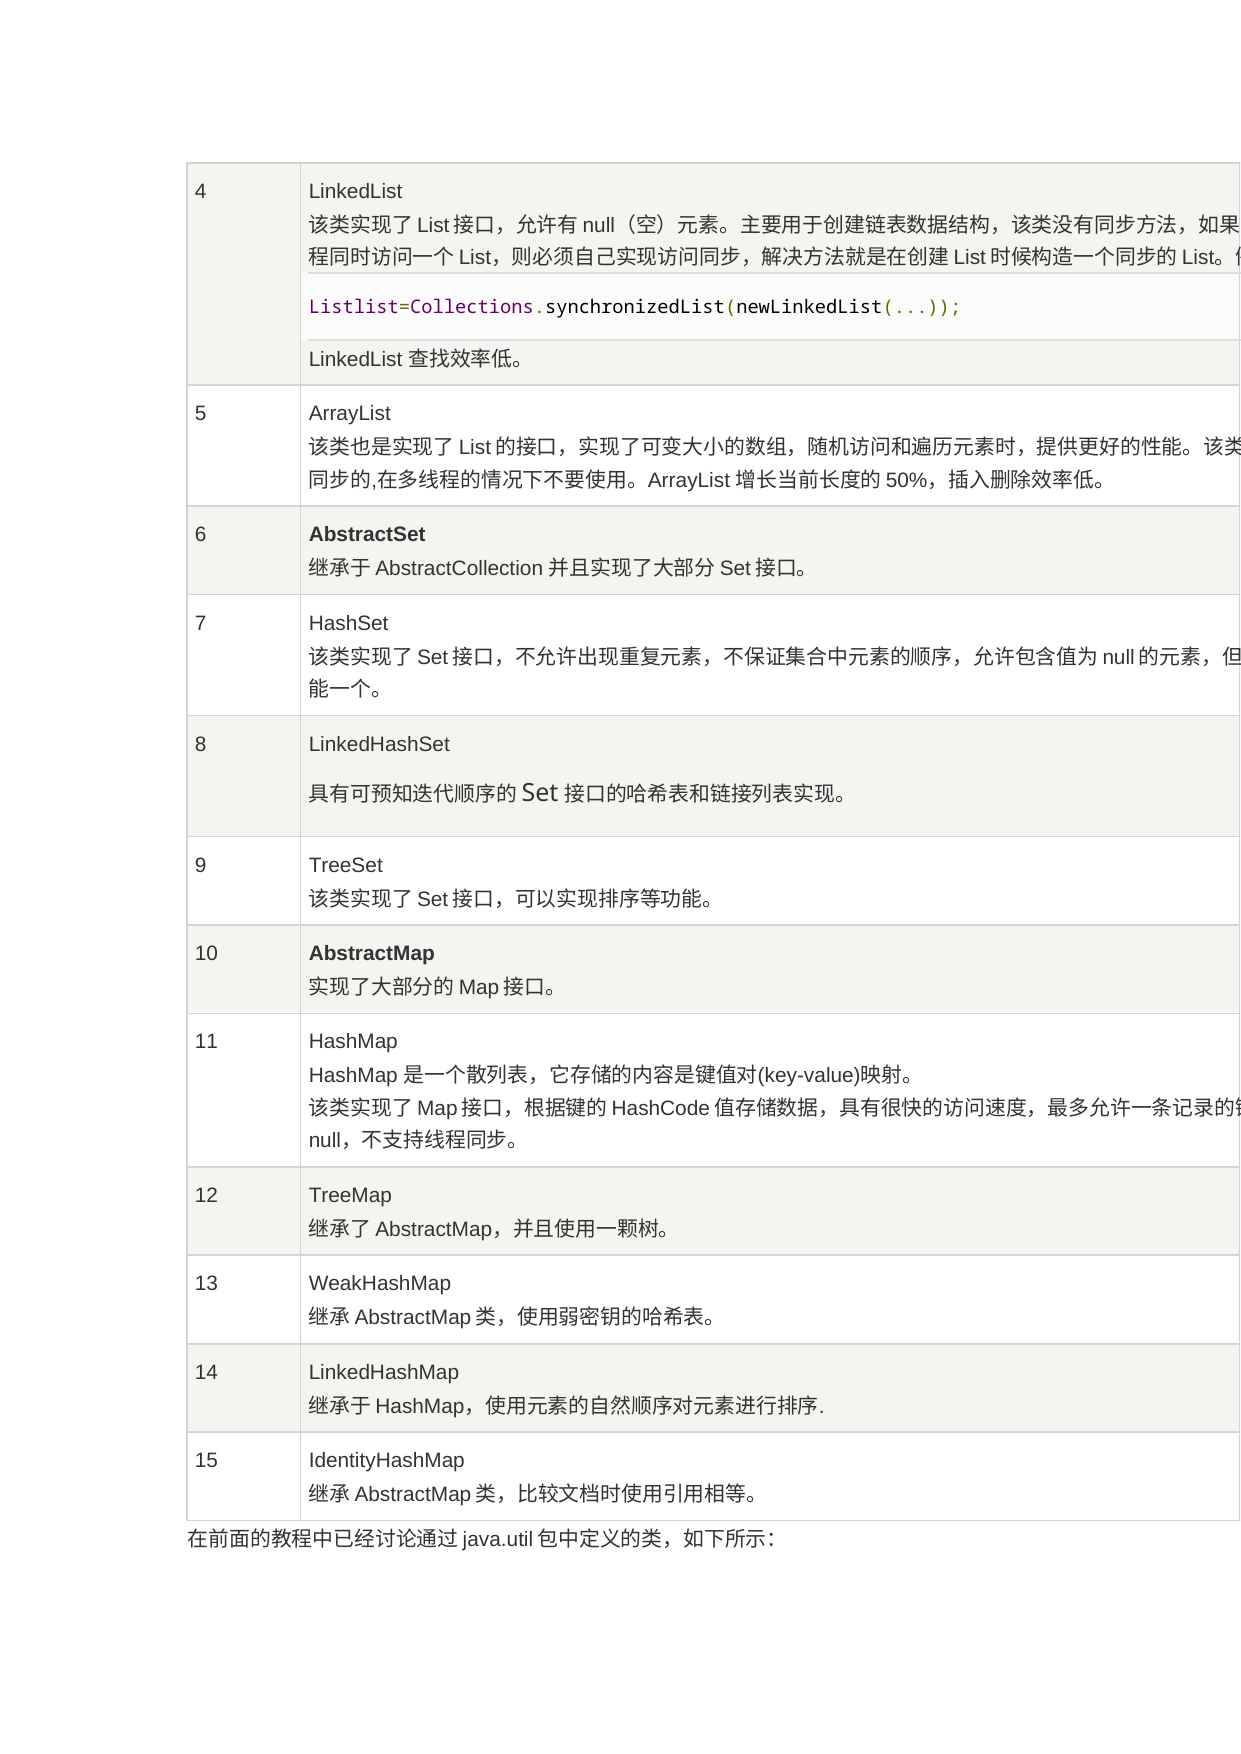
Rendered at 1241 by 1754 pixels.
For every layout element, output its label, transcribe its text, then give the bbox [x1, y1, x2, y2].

table_cell WeakHashMap 继承AbstractMap类，使用弱密钥的哈希表。 [301, 1256, 1239, 1343]
table_cell 8 [188, 716, 300, 836]
table_cell LinkedList 该类实现了List接口，允许有null（空）元素。主要用于创建链表数据结构，该类没有同步方法，如果多个线程同时访问一个List，则必须自己实现访问同步，解决方法就是在创建List时候构造一个同步的List。例如： Listlist=Collections.synchronizedList(newLinkedList(...)); LinkedList 查找效率低。 [301, 164, 1239, 272]
table_cell 4 [188, 164, 300, 384]
table_cell TreeMap 继承了AbstractMap，并且使用一颗树。 [301, 1168, 1239, 1254]
table_cell HashSet 该类实现了Set接口，不允许出现重复元素，不保证集合中元素的顺序，允许包含值为null的元素，但最多只能一个。 [301, 595, 1239, 715]
table_cell 10 [188, 926, 300, 1012]
table_cell AbstractMap 实现了大部分的Map接口。 [301, 926, 1239, 1012]
table_cell TreeSet 该类实现了Set接口，可以实现排序等功能。 [301, 837, 1239, 924]
table_cell 5 [188, 386, 300, 505]
table_cell 9 [188, 837, 300, 924]
table_cell AbstractSet 继承于AbstractCollection 并且实现了大部分Set接口。 [301, 507, 1239, 594]
table_cell IdentityHashMap 继承AbstractMap类，比较文档时使用引用相等。 [301, 1433, 1239, 1520]
table_cell LinkedHashMap 继承于HashMap，使用元素的自然顺序对元素进行排序. [301, 1345, 1239, 1431]
table_cell 7 [188, 595, 300, 715]
table_cell ArrayList 该类也是实现了List的接口，实现了可变大小的数组，随机访问和遍历元素时，提供更好的性能。该类也是非同步的,在多线程的情况下不要使用。ArrayList 增长当前长度的50%，插入删除效率低。 [301, 386, 1239, 505]
table_cell LinkedList 该类实现了List接口，允许有null（空）元素。主要用于创建链表数据结构，该类没有同步方法，如果多个线程同时访问一个List，则必须自己实现访问同步，解决方法就是在创建List时候构造一个同步的List。例如： Listlist=Collections.synchronizedList(newLinkedList(...)); LinkedList 查找效率低。 [301, 341, 1239, 384]
table_cell 12 [188, 1168, 300, 1254]
table_cell 15 [188, 1433, 300, 1520]
table_cell 11 [188, 1014, 300, 1166]
table_cell 13 [188, 1256, 300, 1343]
text 在前面的教程中已经讨论通过java.util包中定义的类，如下所示： [187, 1521, 1053, 1554]
table_cell 6 [188, 507, 300, 594]
table_cell HashMap HashMap 是一个散列表，它存储的内容是键值对(key-value)映射。 该类实现了Map接口，根据键的HashCode值存储数据，具有很快的访问速度，最多允许一条记录的键为null，不支持线程同步。 [301, 1014, 1239, 1166]
table_cell 14 [188, 1345, 300, 1431]
table_cell LinkedHashSet 具有可预知迭代顺序的 Set 接口的哈希表和链接列表实现。 [301, 716, 1239, 836]
